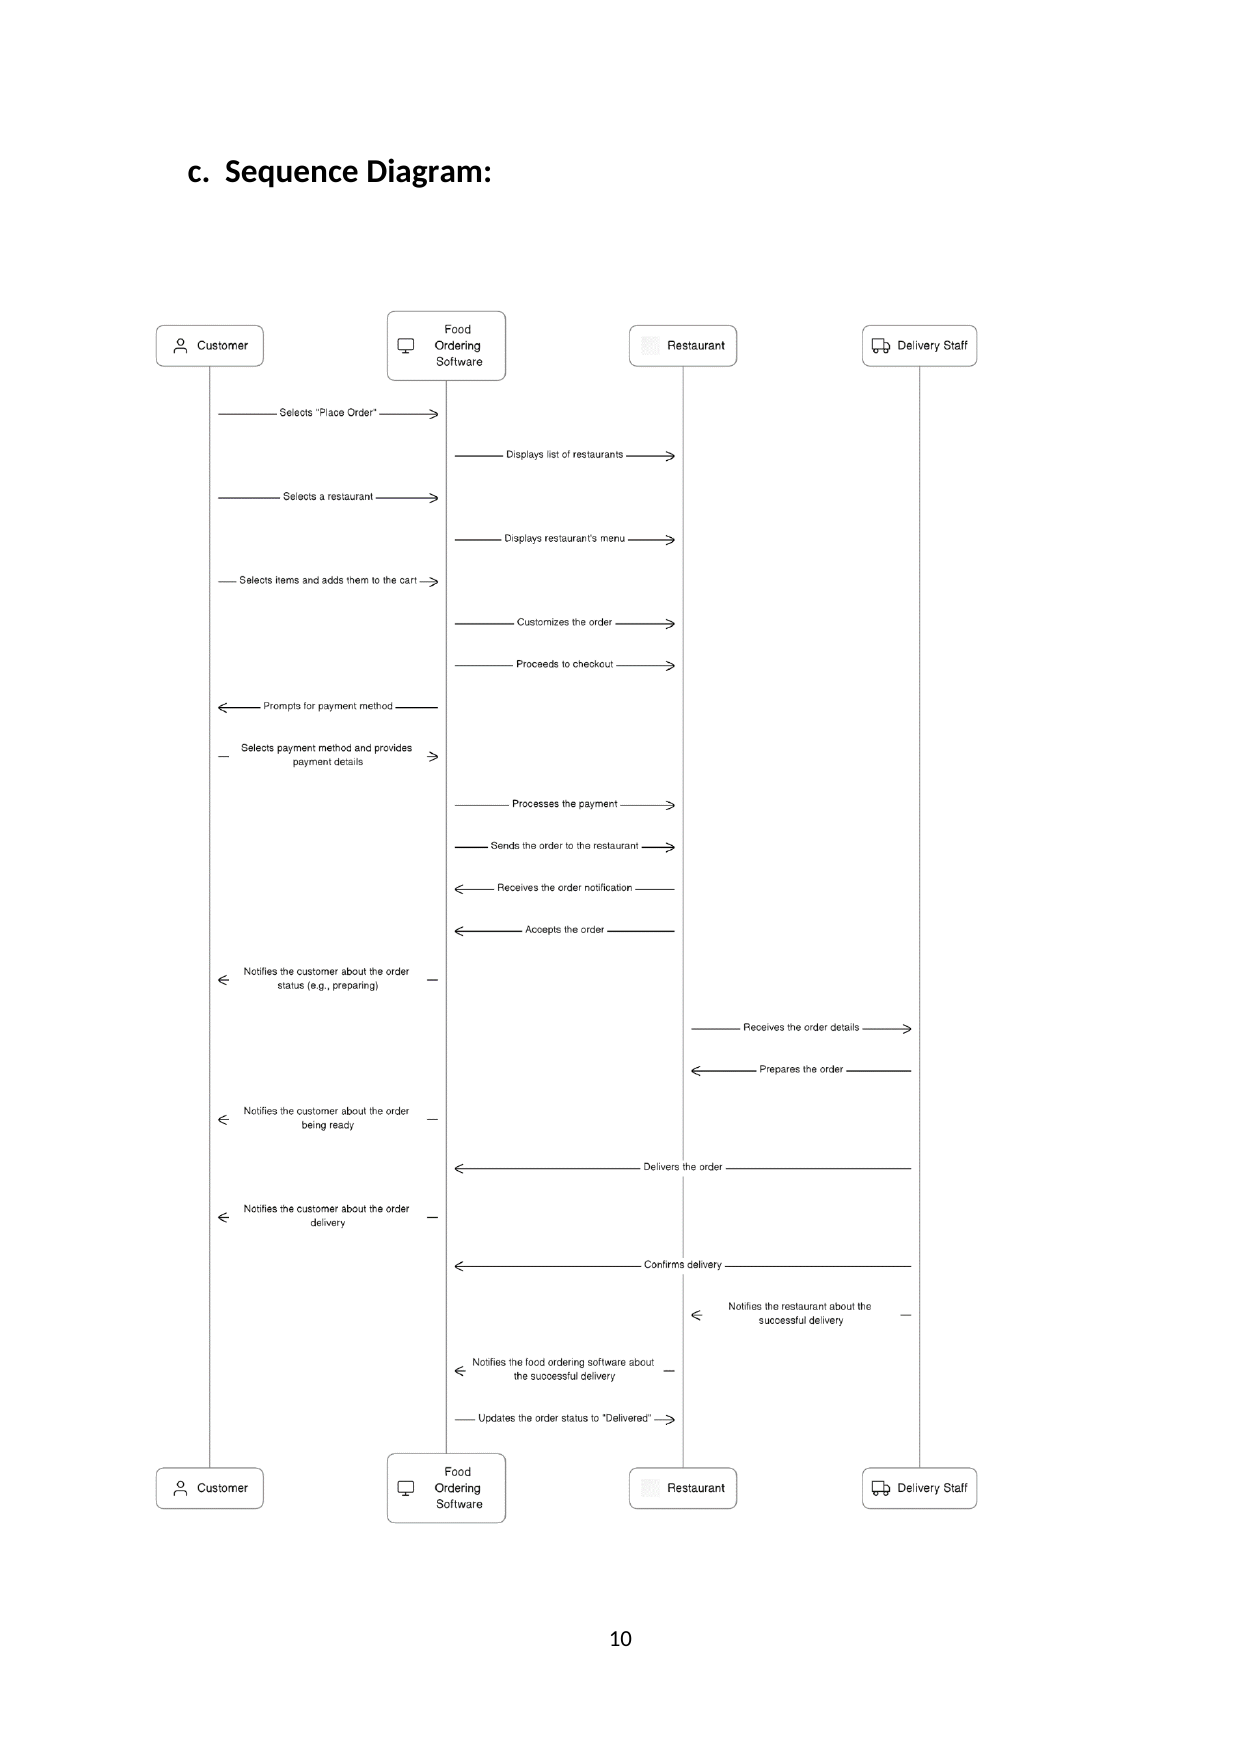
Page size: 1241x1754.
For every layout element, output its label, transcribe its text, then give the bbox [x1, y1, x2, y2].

list Sequence Diagram: [187, 150, 1090, 191]
picture [96, 231, 1034, 1600]
